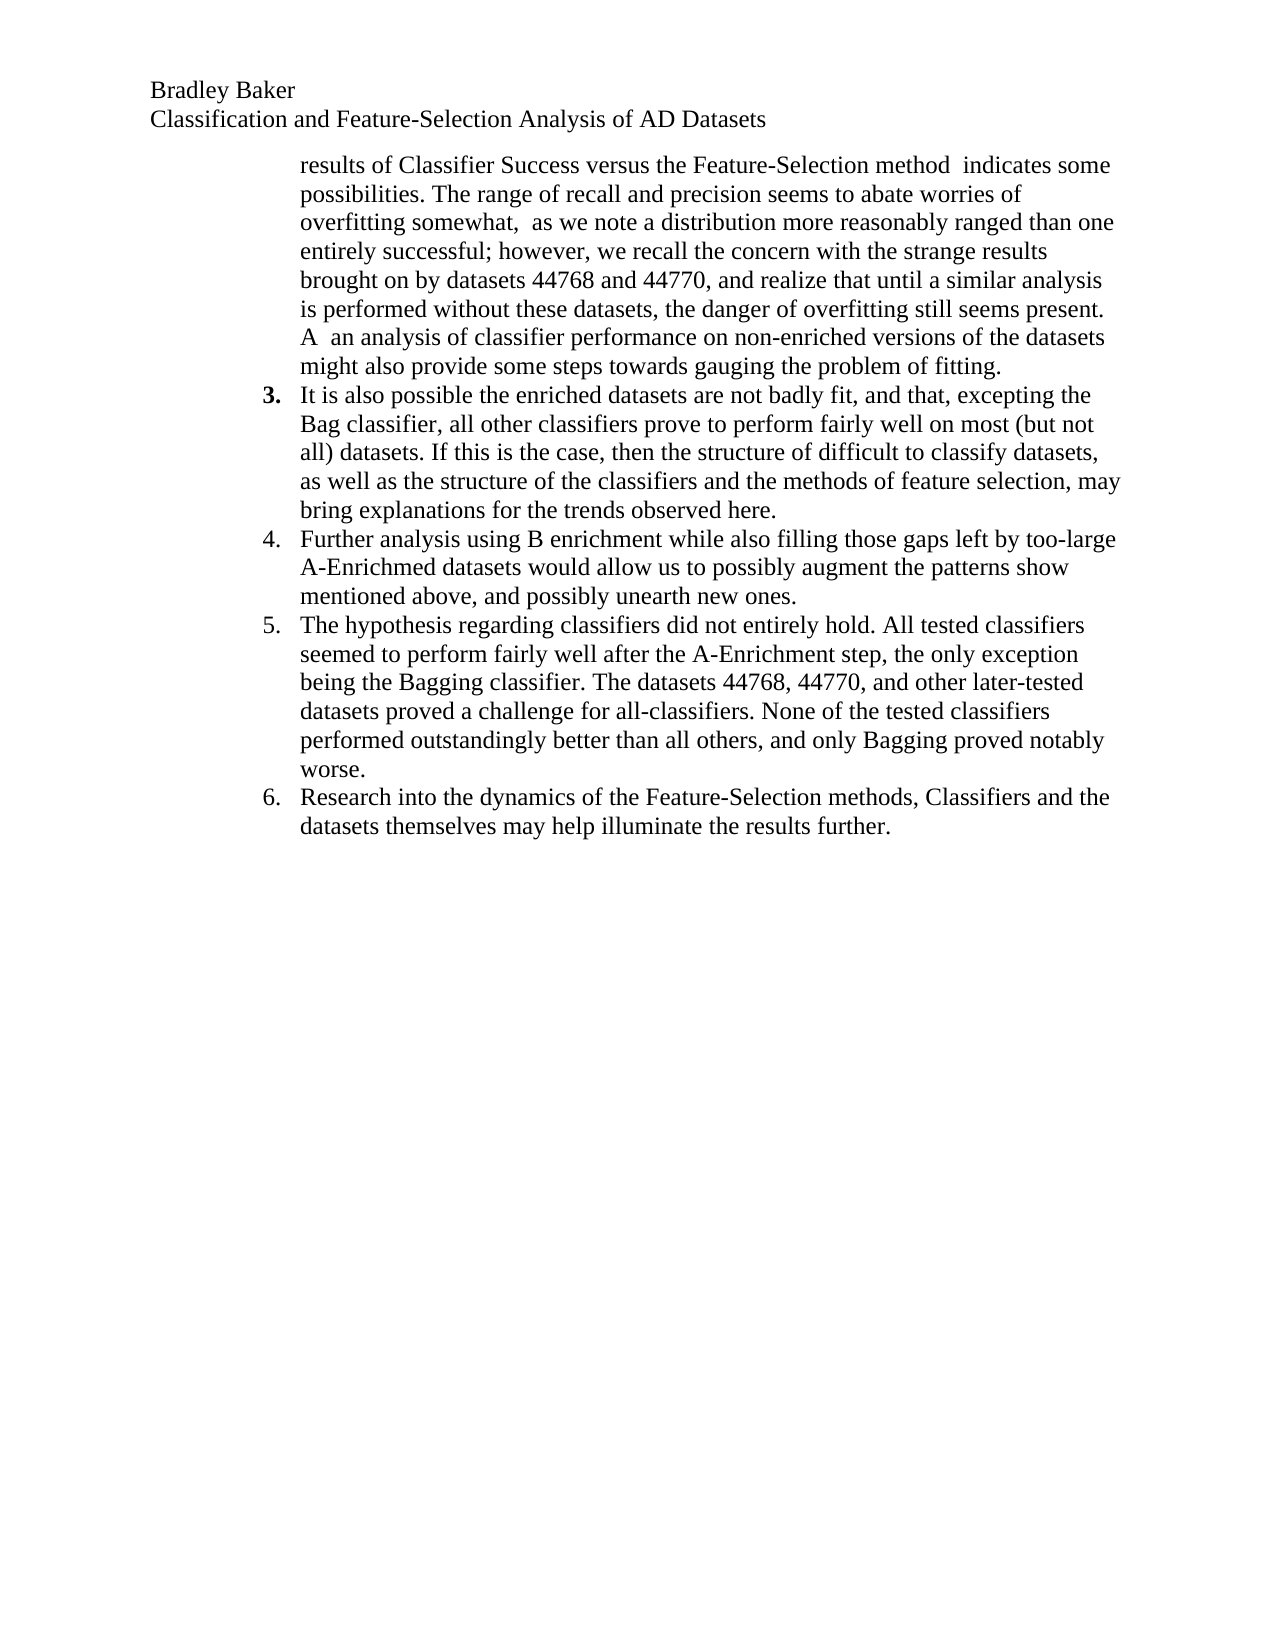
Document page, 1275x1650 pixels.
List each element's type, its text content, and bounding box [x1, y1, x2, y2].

list Research into the dynamics of the Feature-Selection methods, Classifiers and the datasets themselves may help illuminate the results further. [262, 782, 1125, 840]
list The hypothesis regarding classifiers did not entirely hold. All tested classifiers seemed to perform fairly well after the A-Enrichment step, the only exception being the Bagging classifier. The datasets 44768, 44770, and other later-tested datasets proved a challenge for all-classifiers. None of the tested classifiers performed outstandingly better than all others, and only Bagging proved notably worse. [262, 610, 1125, 782]
list It is also possible the enriched datasets are not badly fit, and that, excepting the Bag classifier, all other classifiers prove to perform fairly well on most (but not all) datasets. If this is the case, then the structure of difficult to classify datasets, as well as the structure of the classifiers and the methods of feature selection, may bring explanations for the trends observed here. [262, 380, 1125, 524]
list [262, 150, 1125, 380]
list Further analysis using B enrichment while also filling those gaps left by too-large A-Enrichmed datasets would allow us to possibly augment the patterns show mentioned above, and possibly unearth new ones. [262, 524, 1125, 610]
